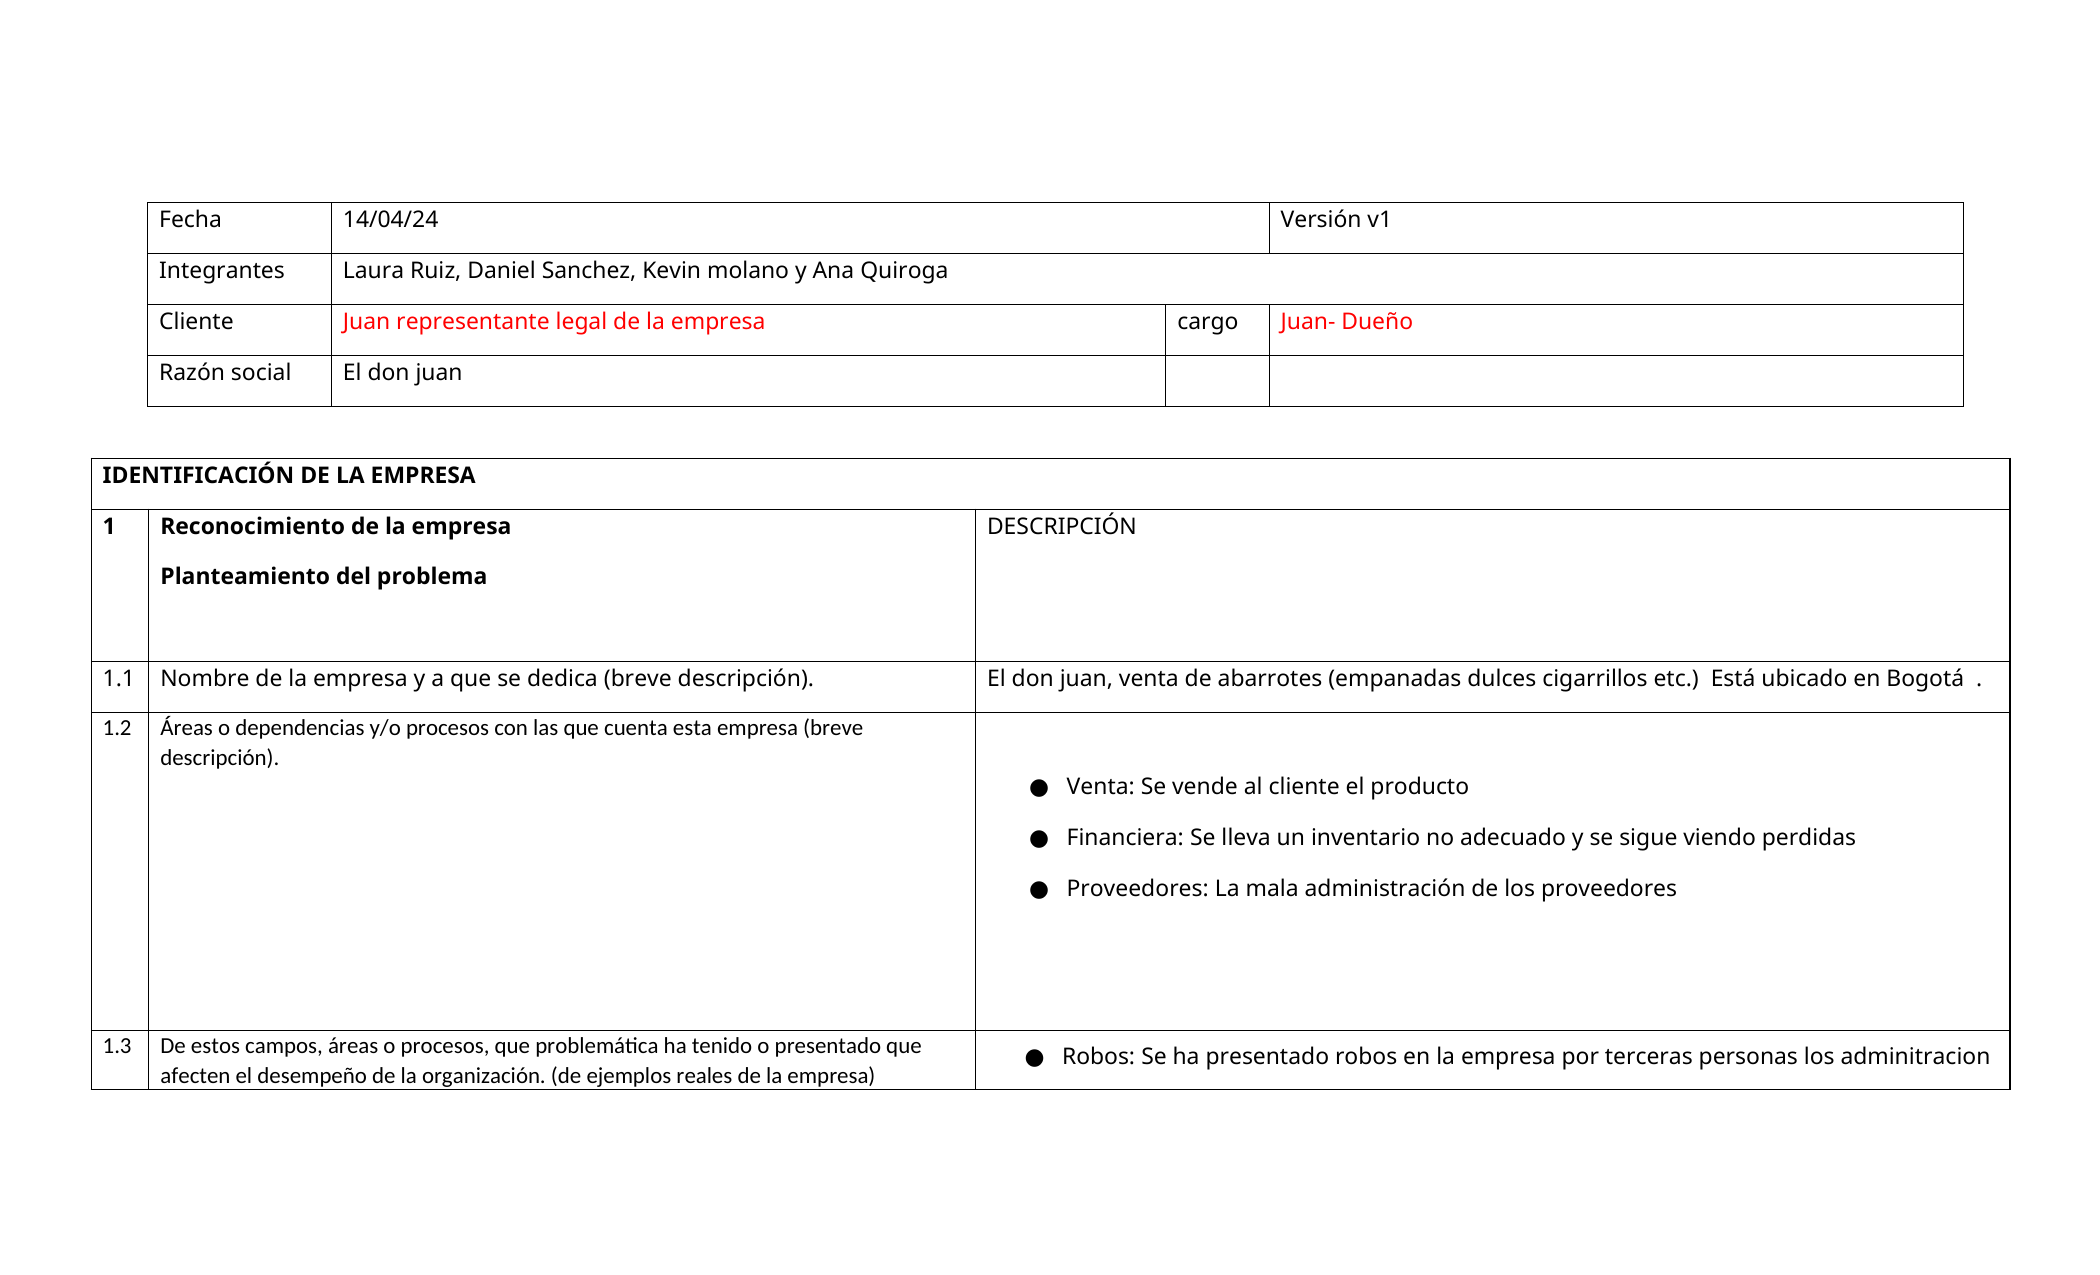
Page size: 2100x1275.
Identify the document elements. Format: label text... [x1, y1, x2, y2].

table_cell Nombre de la empresa y a que se dedica (breve descripción). [149, 662, 975, 712]
table_cell Juan representante legal de la empresa [332, 305, 1165, 355]
table_cell 1.1 [92, 662, 148, 712]
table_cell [976, 1031, 2009, 1089]
table_cell 1 [92, 510, 148, 661]
table_header IDENTIFICACIÓN DE LA EMPRESA [92, 459, 2009, 509]
table_cell Laura Ruiz, Daniel Sanchez, Kevin molano y Ana Quiroga [332, 254, 1963, 304]
table_cell Venta: Se vende al cliente el producto Financiera: Se lleva un inventario no adecuado y se sigue viendo perdidas Proveedores: La mala administración de los proveedores [976, 713, 2009, 1030]
table_cell El don juan [332, 356, 1165, 406]
table_cell Razón social [148, 356, 331, 406]
table_cell DESCRIPCIÓN [976, 510, 2009, 661]
table_cell Reconocimiento de la empresa Planteamiento del problema [149, 510, 975, 661]
table_cell Áreas o dependencias y/o procesos con las que cuenta esta empresa (breve descripción). [149, 713, 975, 1030]
table_cell Cliente [148, 305, 331, 355]
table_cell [149, 1031, 975, 1089]
table_cell [1166, 356, 1269, 406]
table_cell cargo [1166, 305, 1269, 355]
table_cell El don juan, venta de abarrotes (empanadas dulces cigarrillos etc.) Está ubicado en Bogotá . [976, 662, 2009, 712]
table_header 14/04/24 [332, 203, 1269, 253]
table_header Fecha [148, 203, 331, 253]
table_cell Juan- Dueño [1270, 305, 1963, 355]
table_cell [1270, 356, 1963, 406]
table_cell Integrantes [148, 254, 331, 304]
table_cell 1.3 [92, 1031, 148, 1089]
table_header Versión v1 [1270, 203, 1963, 253]
table_cell 1.2 [92, 713, 148, 1030]
